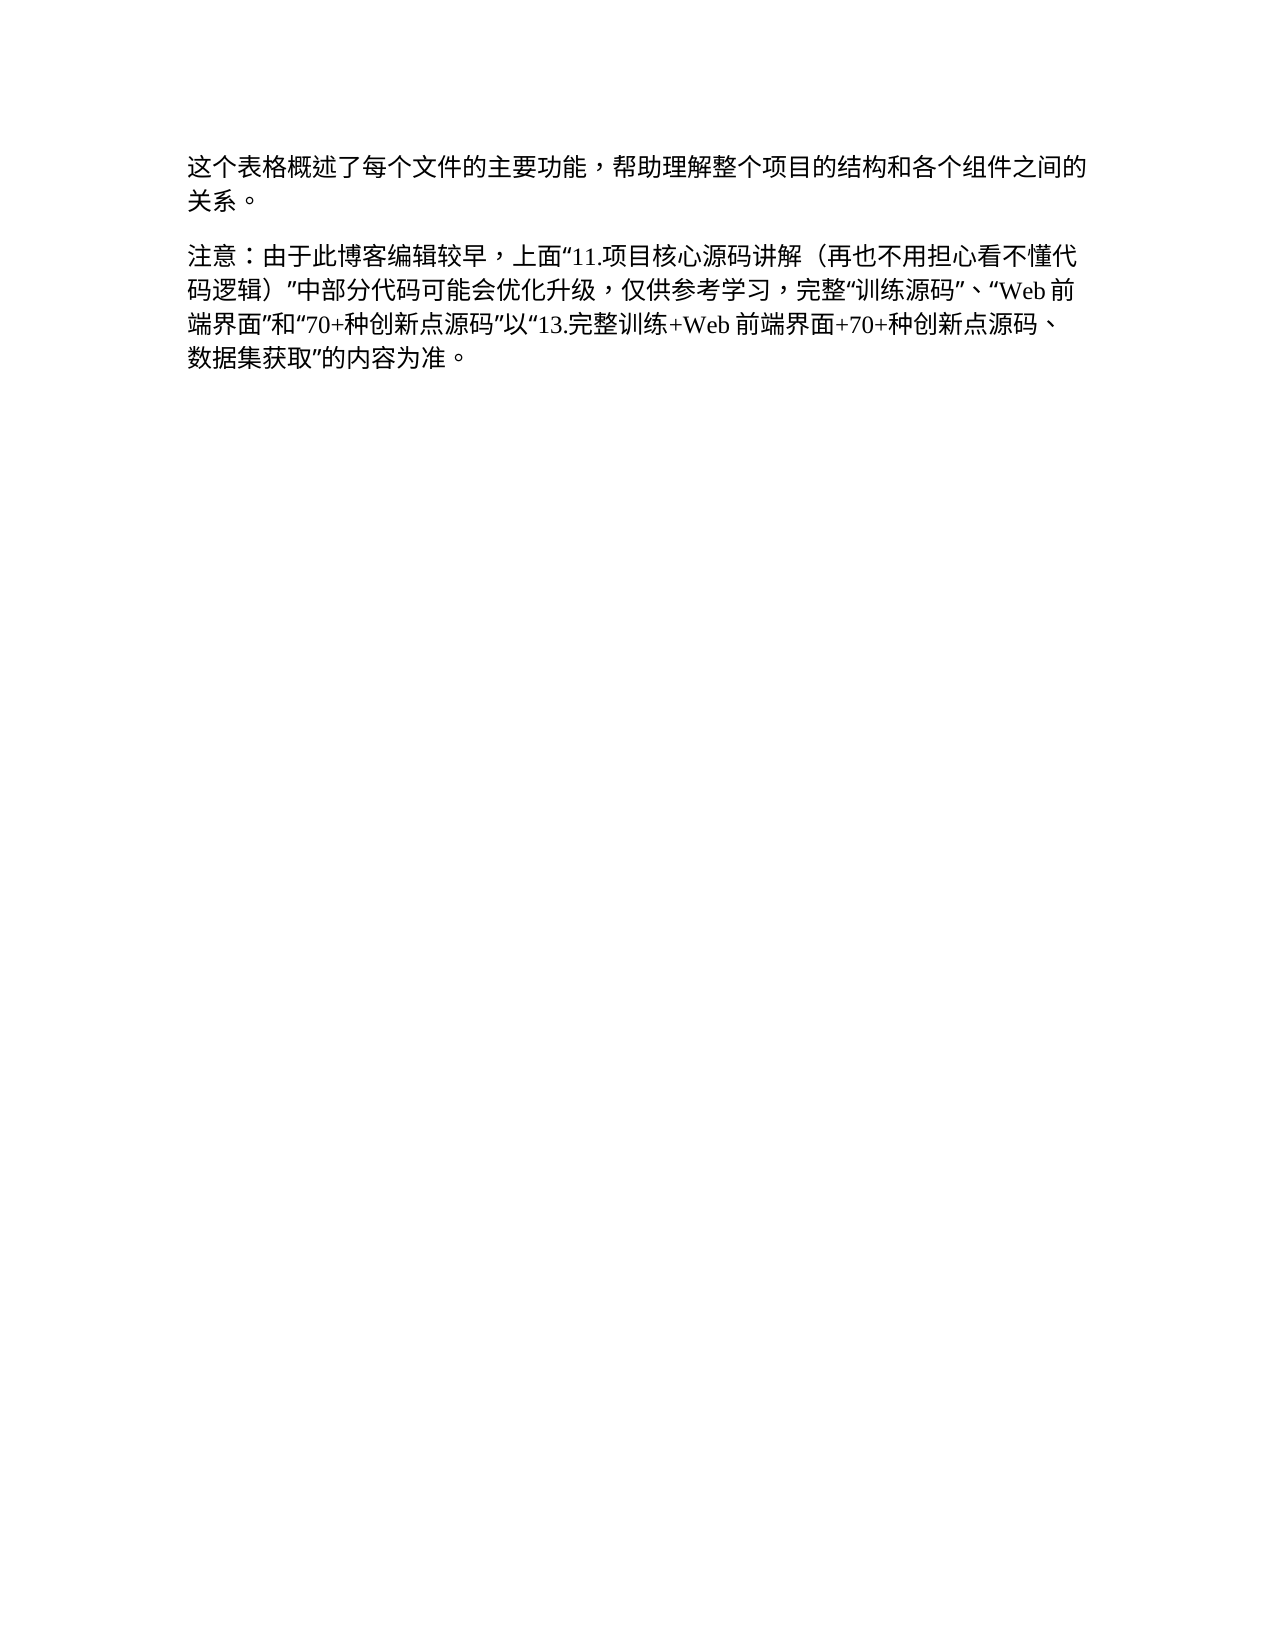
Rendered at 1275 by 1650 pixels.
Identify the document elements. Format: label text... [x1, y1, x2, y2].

text 注意：由于此博客编辑较早，上面“11.项目核心源码讲解（再也不用担心看不懂代码逻辑）”中部分代码可能会优化升级，仅供参考学习，完整“训练源码”、“Web前端界面”和“70+种创新点源码”以“13.完整训练+Web前端界面+70+种创新点源码、数据集获取”的内容为准。 [187, 239, 1087, 375]
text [187, 150, 1087, 218]
